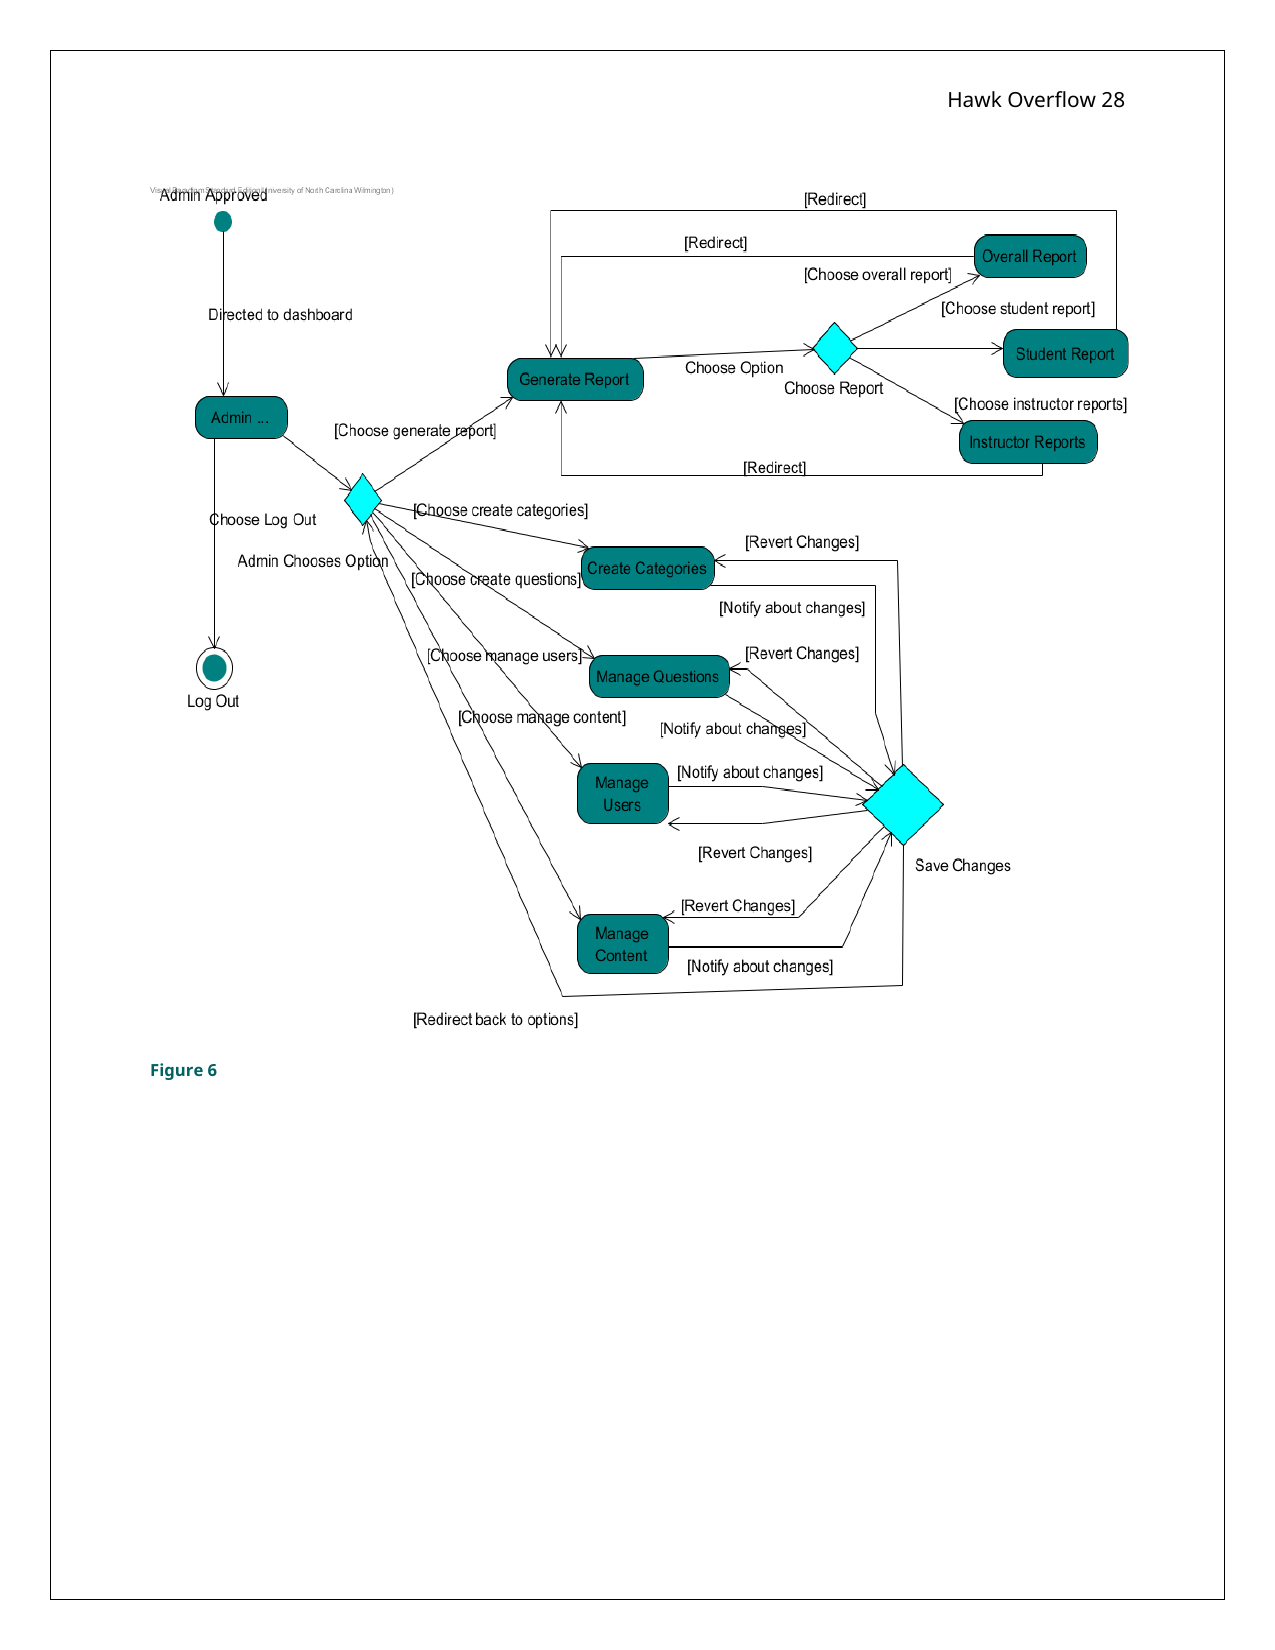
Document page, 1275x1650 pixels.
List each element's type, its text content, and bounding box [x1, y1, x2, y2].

picture [150, 183, 1139, 1034]
